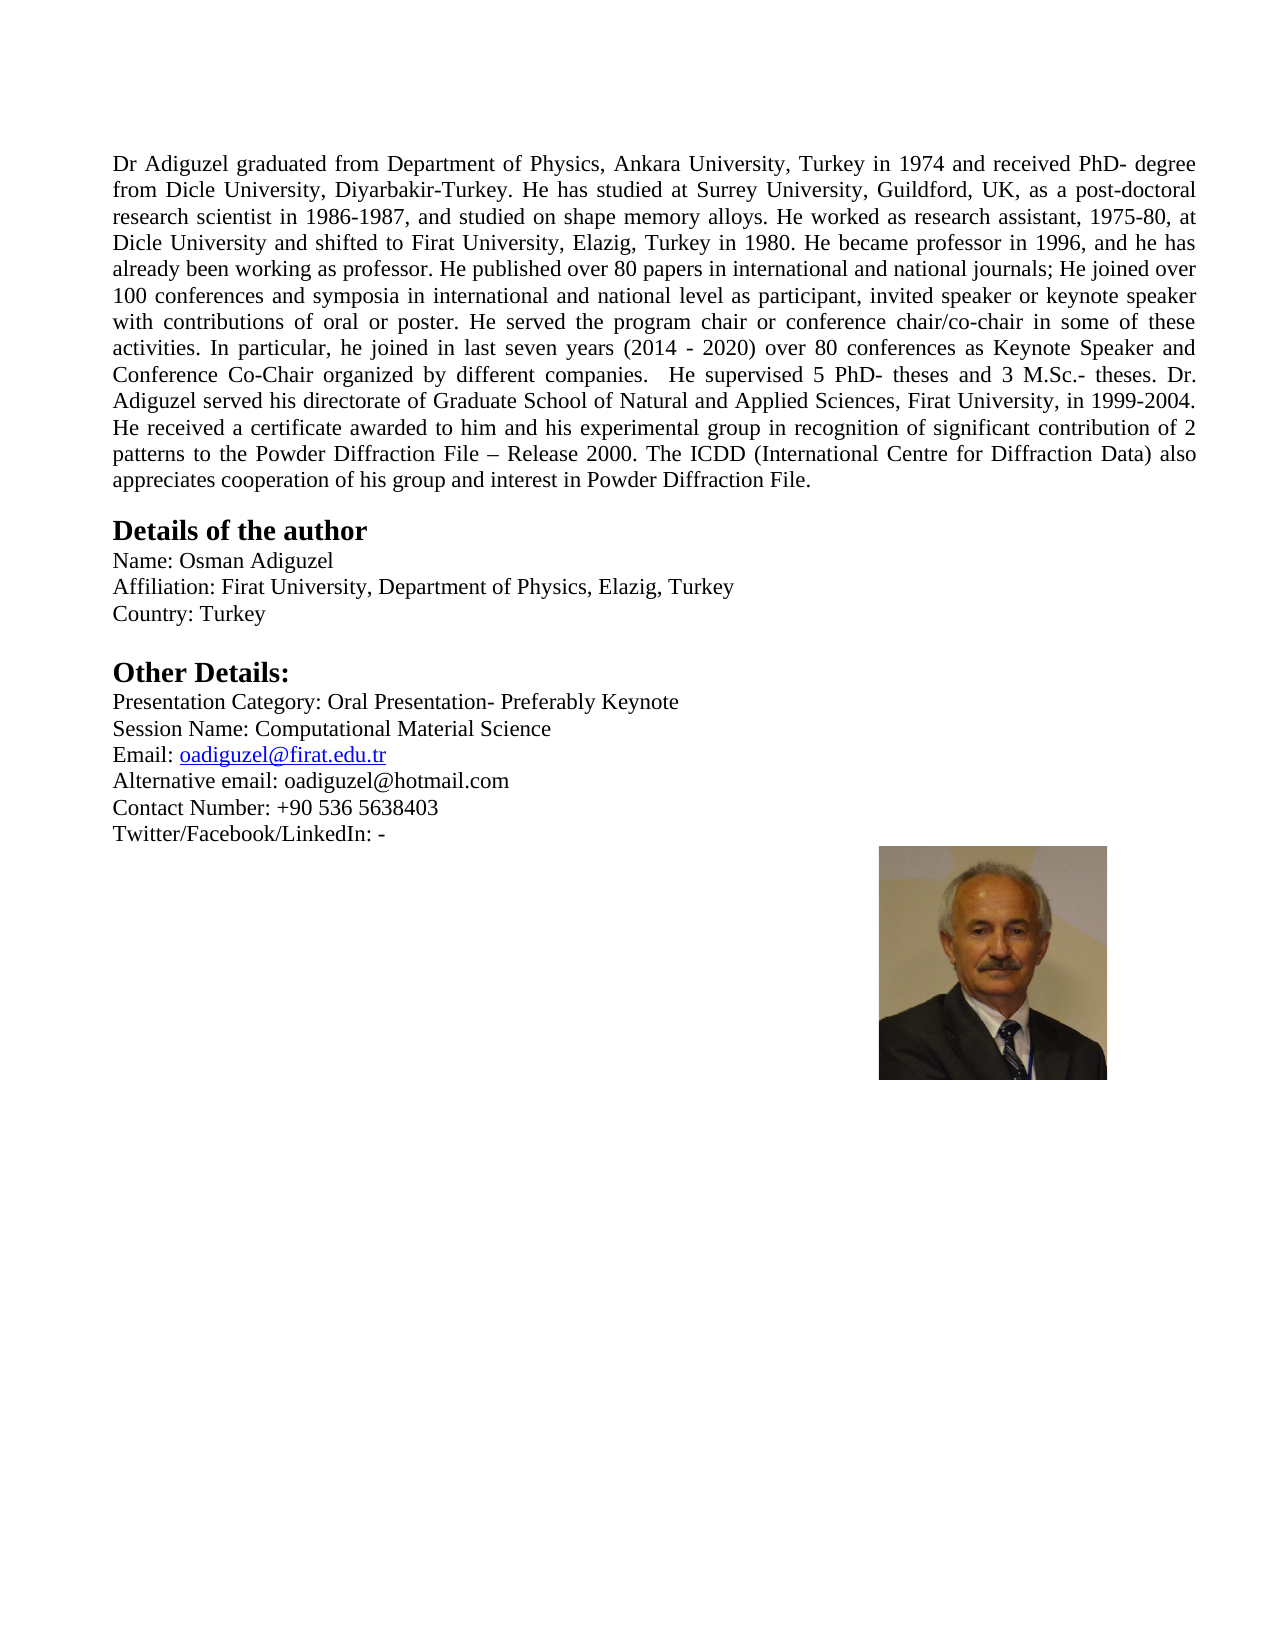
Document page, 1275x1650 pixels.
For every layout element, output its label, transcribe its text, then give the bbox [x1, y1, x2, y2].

picture [878, 846, 1108, 1080]
text Session Name: Computational Material Science [112, 715, 1198, 741]
text Email: oadiguzel@firat.edu.tr [112, 741, 1198, 767]
text Twitter/Facebook/LinkedIn: - [112, 820, 1198, 846]
text Name: Osman Adiguzel [112, 547, 1198, 573]
text Alternative email: oadiguzel@hotmail.com [112, 767, 1198, 794]
text Contact Number: +90 536 5638403 [112, 794, 1198, 820]
text Presentation Category: Oral Presentation- Preferably Keynote [112, 688, 1198, 715]
text Affiliation: Firat University, Department of Physics, Elazig, Turkey [112, 573, 1198, 600]
text Other Details: [112, 655, 1198, 688]
text Country: Turkey [112, 600, 1198, 626]
text Details of the author [112, 513, 1198, 547]
text Dr Adiguzel graduated from Department of Physics, Ankara University, Turkey in 1974 and received PhD- degree from Dicle University, Diyarbakir-Turkey. He has studied at Surrey University, Guildford, UK, as a post-doctoral research scientist in 1986-1987, and studied on shape memory alloys. He worked as research assistant, 1975-80, at Dicle University and shifted to Firat University, Elazig, Turkey in 1980. He became professor in 1996, and he has already been working as professor. He published over 80 papers in international and national journals; He joined over 100 conferences and symposia in international and national level as participant, invited speaker or keynote speaker with contributions of oral or poster. He served the program chair or conference chair/co-chair in some of these activities. In particular, he joined in last seven years (2014 - 2020) over 80 conferences as Keynote Speaker and Conference Co-Chair organized by different companies. He supervised 5 PhD- theses and 3 M.Sc.- theses. Dr. Adiguzel served his directorate of Graduate School of Natural and Applied Sciences, Firat University, in 1999-2004. He received a certificate awarded to him and his experimental group in recognition of significant contribution of 2 patterns to the Powder Diffraction File – Release 2000. The ICDD (International Centre for Diffraction Data) also appreciates cooperation of his group and interest in Powder Diffraction File. [112, 150, 1198, 493]
